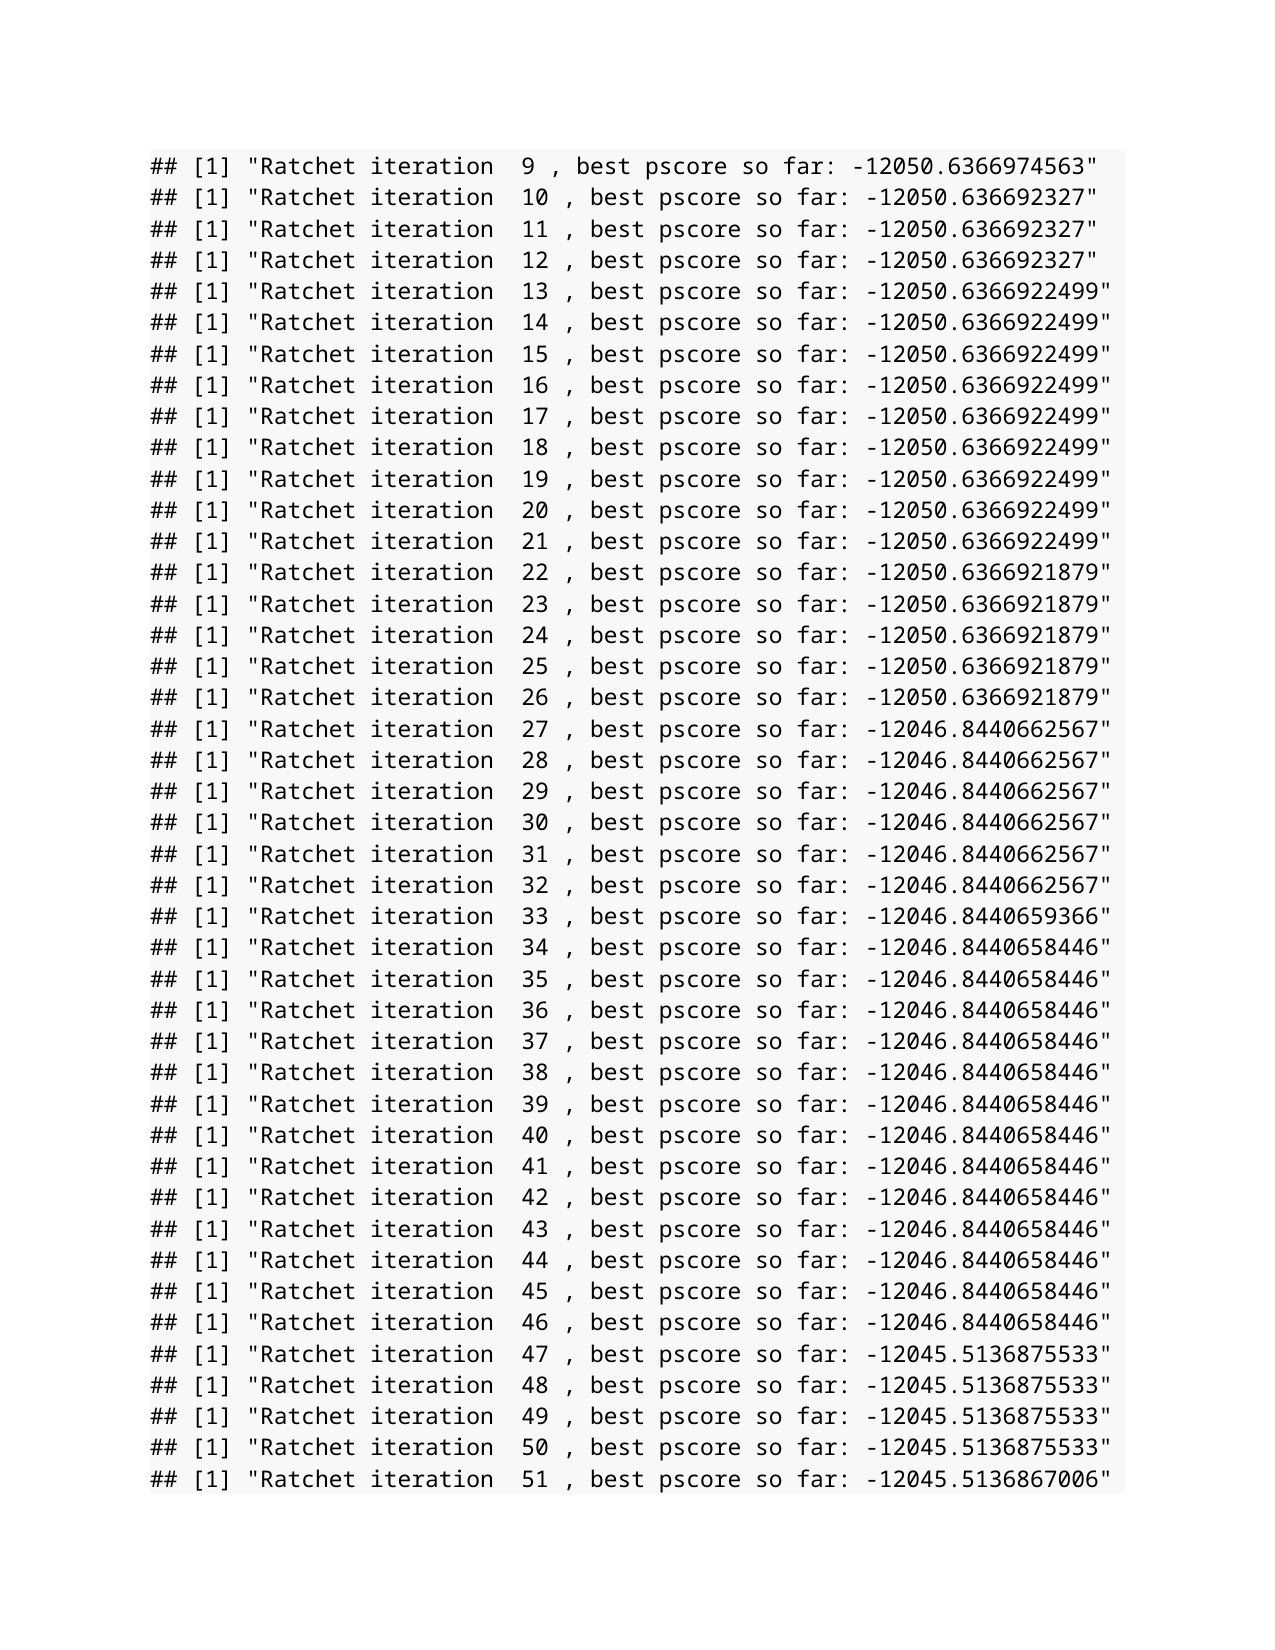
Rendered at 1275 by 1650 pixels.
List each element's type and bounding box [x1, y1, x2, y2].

text [150, 150, 1125, 1494]
